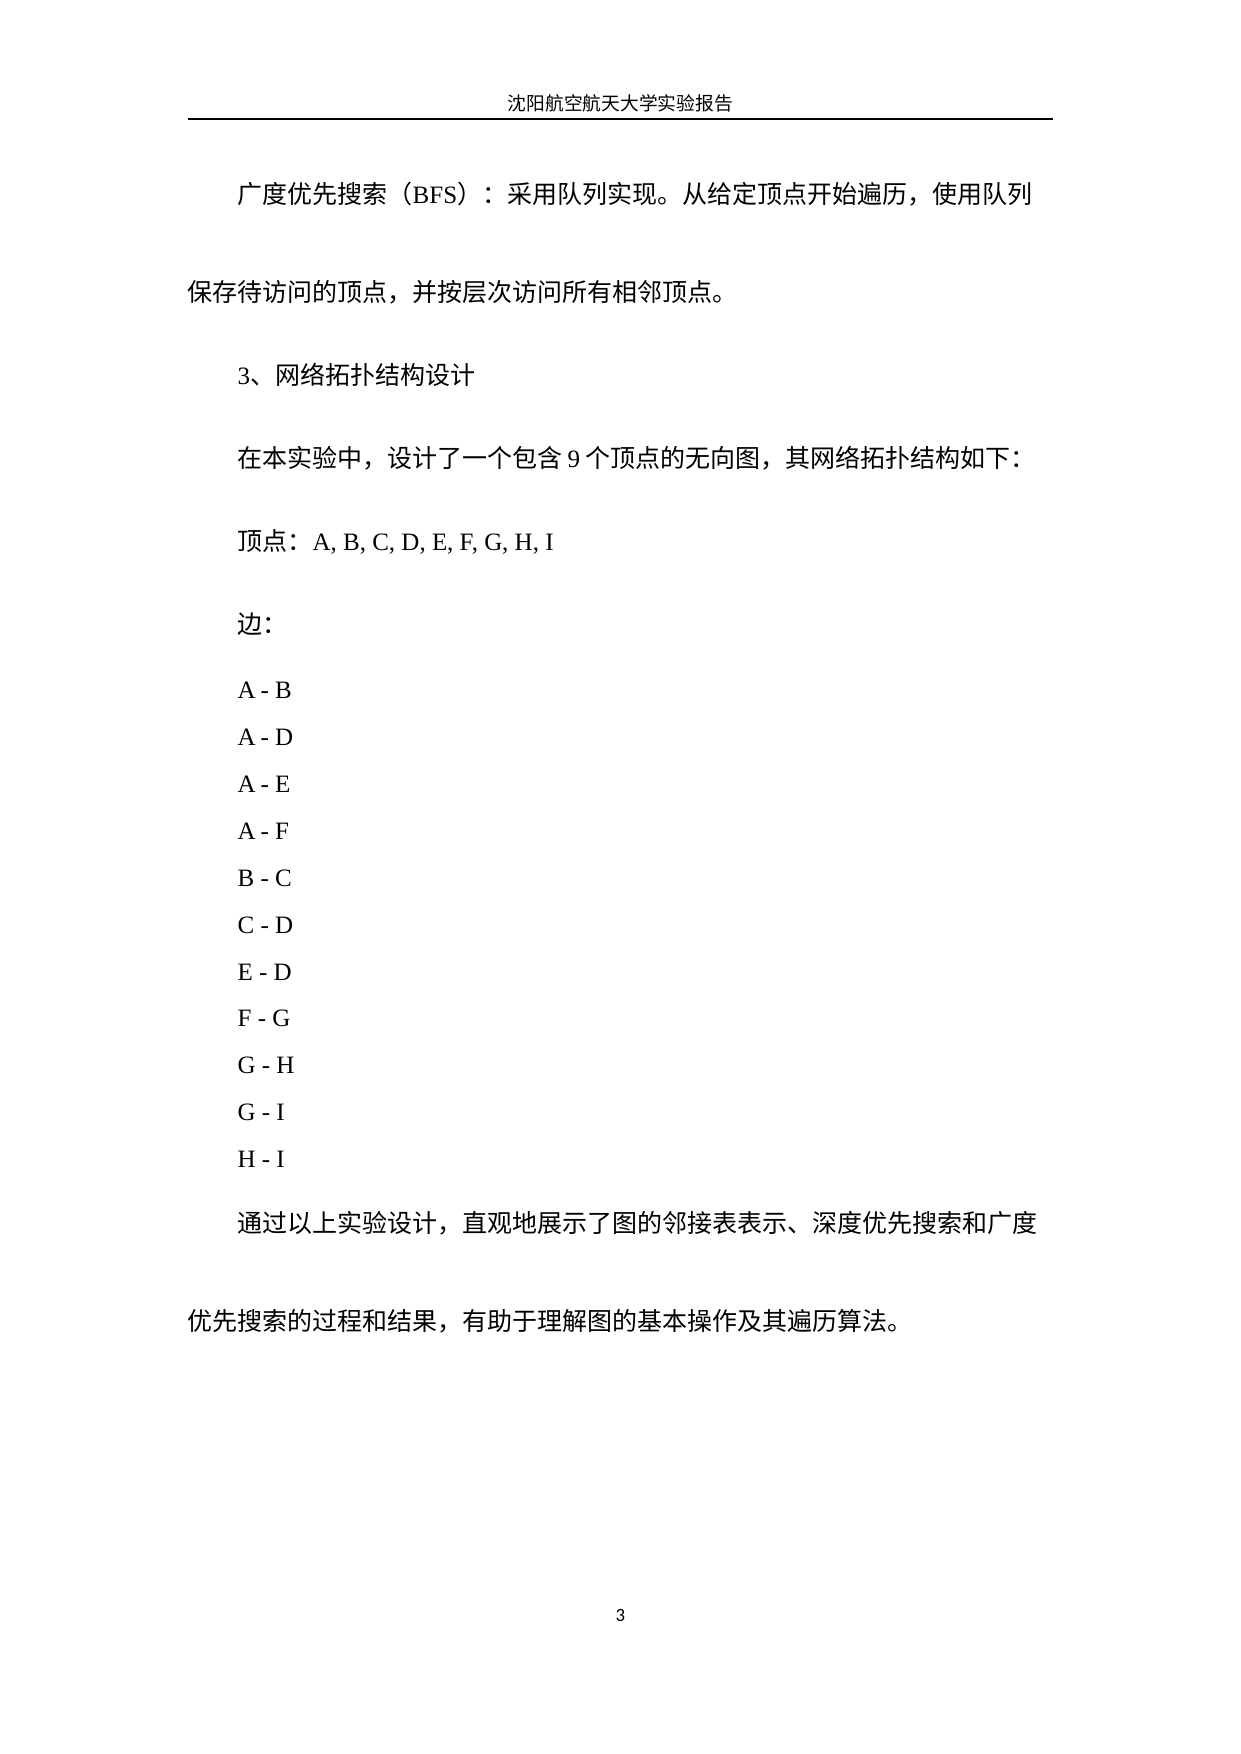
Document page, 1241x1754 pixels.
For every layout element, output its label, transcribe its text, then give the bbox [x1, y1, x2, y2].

text A - D [187, 720, 1053, 753]
text A - B [187, 673, 1053, 706]
text 广度优先搜索（BFS）：采用队列实现。从给定顶点开始遍历，使用队列保存待访问的顶点，并按层次访问所有相邻顶点。 [187, 160, 1053, 323]
text G - I [187, 1095, 1053, 1128]
text 通过以上实验设计，直观地展示了图的邻接表表示、深度优先搜索和广度优先搜索的过程和结果，有助于理解图的基本操作及其遍历算法。 [187, 1189, 1053, 1352]
text C - D [187, 908, 1053, 940]
text A - E [187, 767, 1053, 800]
text A - F [187, 814, 1053, 847]
text 顶点：A, B, C, D, E, F, G, H, I [187, 507, 1053, 572]
text 3、网络拓扑结构设计 [187, 341, 1053, 406]
text 边： [187, 590, 1053, 655]
text B - C [187, 861, 1053, 893]
text H - I [187, 1142, 1053, 1175]
text E - D [187, 955, 1053, 987]
text 在本实验中，设计了一个包含9个顶点的无向图，其网络拓扑结构如下： [187, 424, 1053, 489]
text F - G [187, 1002, 1053, 1034]
text G - H [187, 1048, 1053, 1081]
